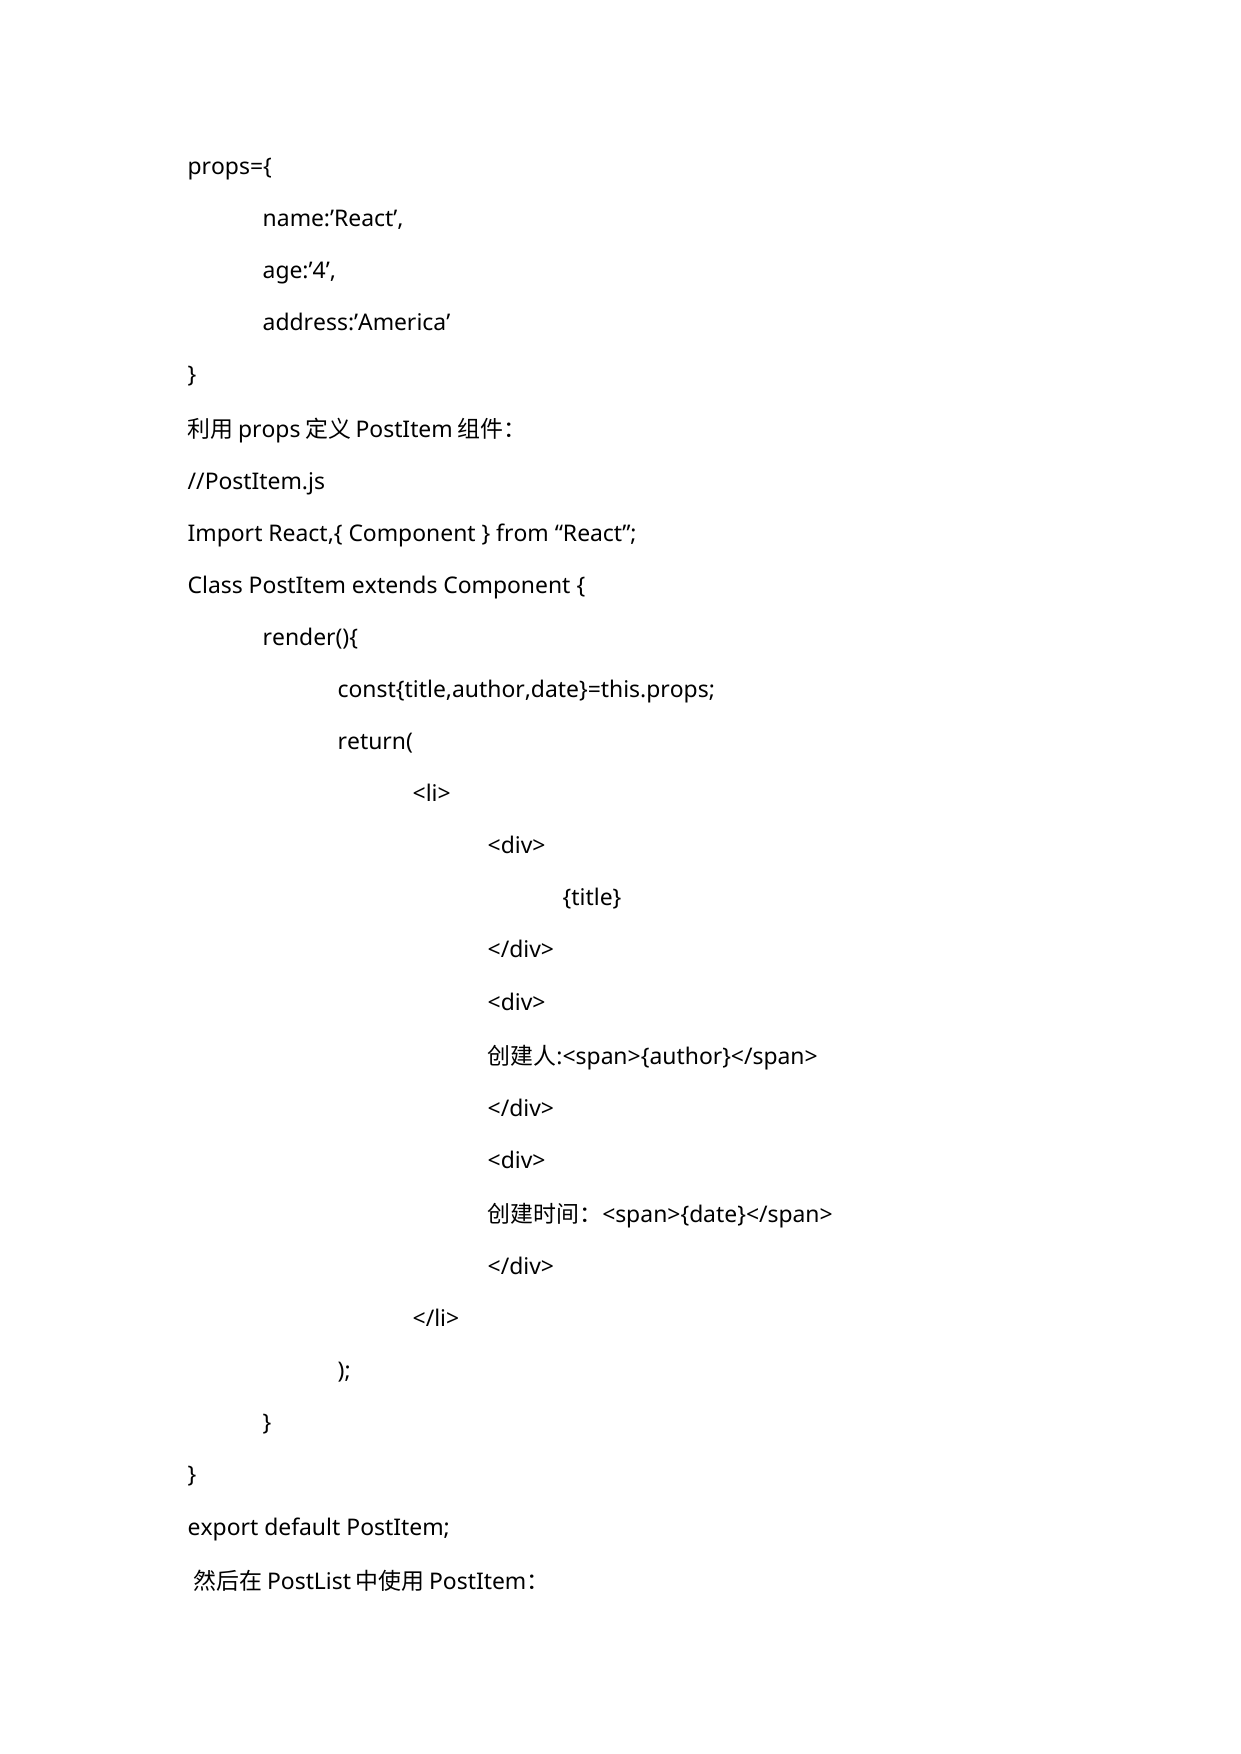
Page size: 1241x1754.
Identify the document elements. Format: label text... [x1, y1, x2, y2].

text 利用props定义PostItem组件： [187, 410, 1053, 444]
text </li> [262, 1302, 1053, 1333]
text render(){ [187, 621, 1053, 652]
text } [187, 358, 1053, 389]
text //PostItem.js [187, 464, 1053, 496]
text props={ [187, 150, 1053, 181]
text <div> [262, 985, 1053, 1017]
text <div> [262, 829, 1053, 860]
text } [187, 1458, 1053, 1489]
text </div> [262, 1092, 1053, 1123]
text 创建时间：<span>{date}</span> [262, 1196, 1053, 1229]
text ); [262, 1354, 1053, 1385]
text Import React,{ Component } from “React”; [187, 517, 1053, 548]
text <div> [262, 1144, 1053, 1175]
text age:’4’, [187, 254, 1053, 285]
text {title} [262, 881, 1053, 912]
text name:’React’, [187, 202, 1053, 233]
text export default PostItem; [187, 1510, 1053, 1542]
text return( [187, 725, 1053, 756]
text const{title,author,date}=this.props; [187, 673, 1053, 704]
text <li> [262, 777, 1053, 808]
text </div> [262, 933, 1053, 964]
text </div> [262, 1250, 1053, 1281]
text } [187, 1406, 1053, 1437]
text 创建人:<span>{author}</span> [262, 1037, 1053, 1071]
text address:’America’ [187, 306, 1053, 337]
text 然后在PostList中使用PostItem： [187, 1562, 1053, 1596]
text Class PostItem extends Component { [187, 569, 1053, 600]
